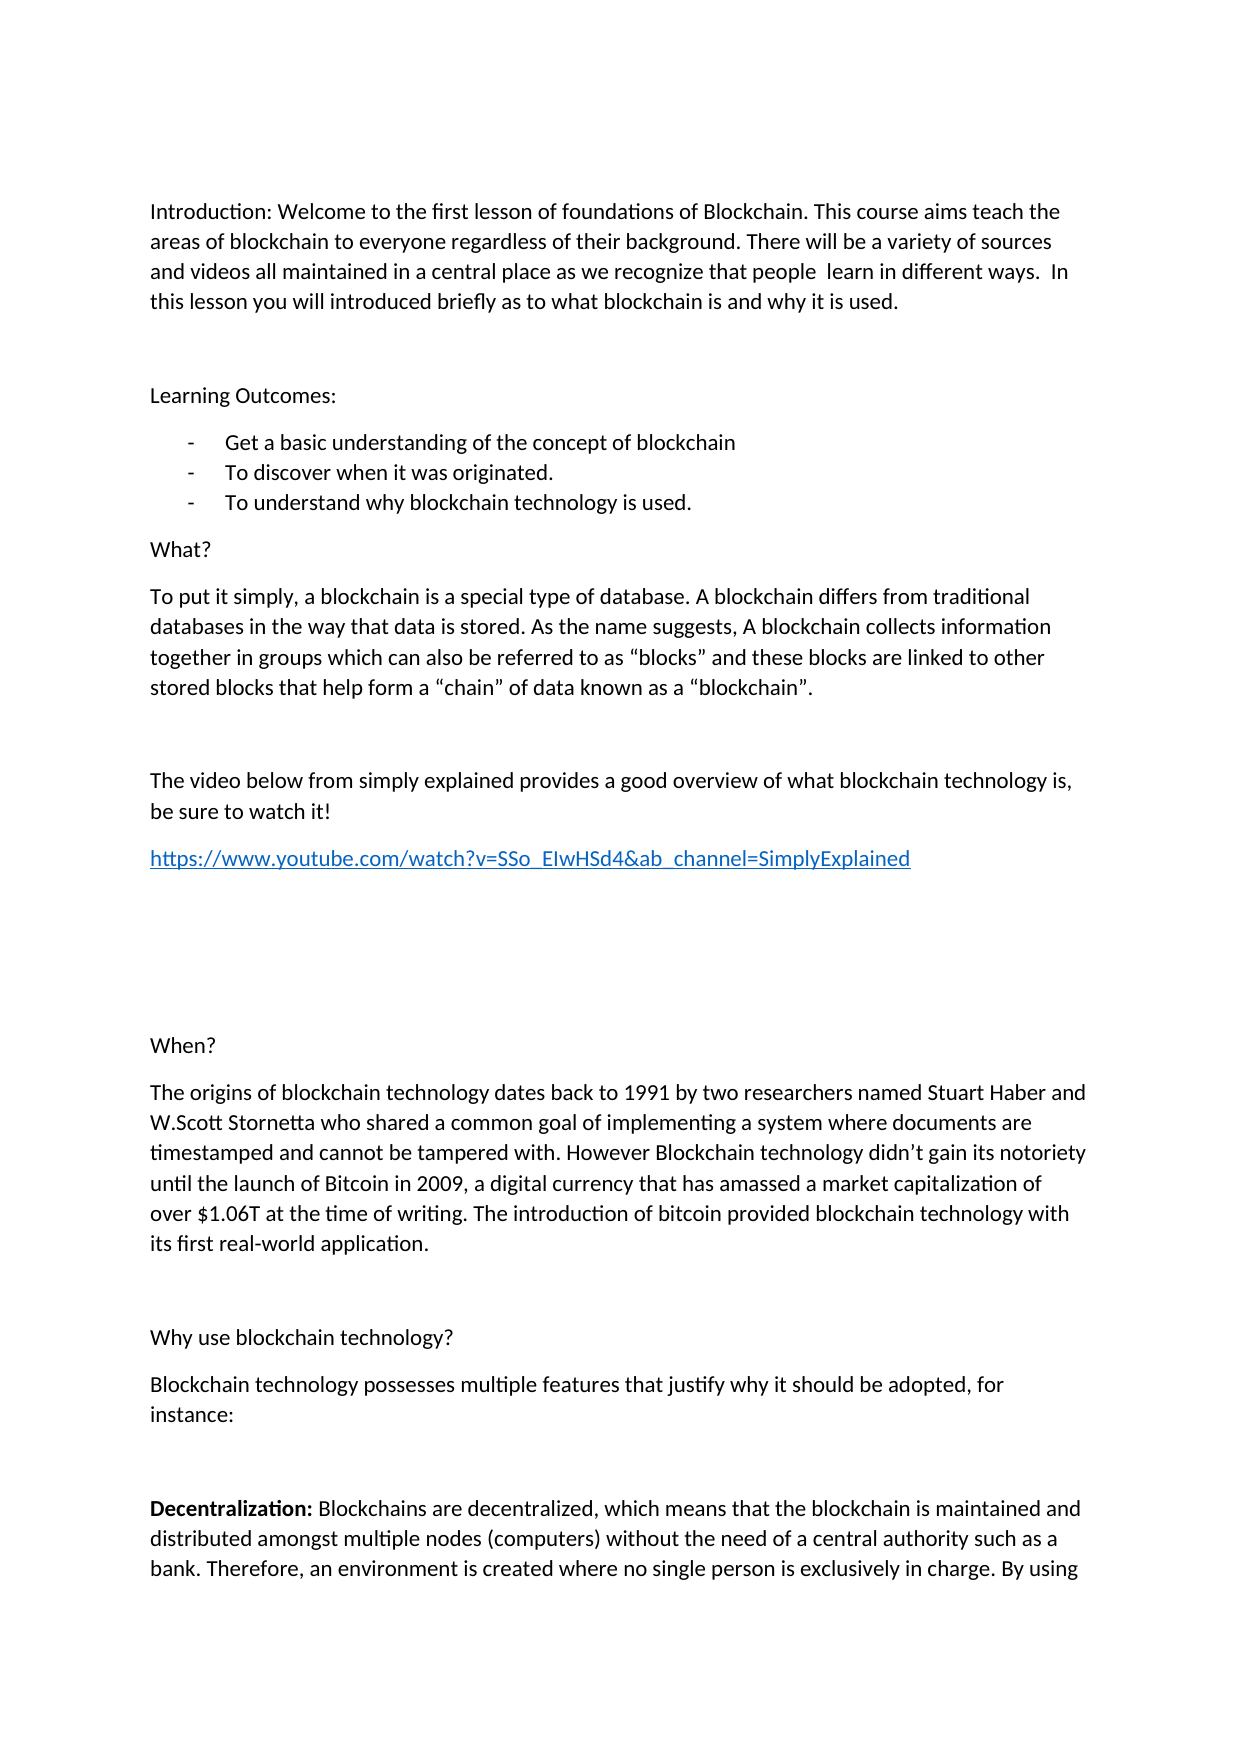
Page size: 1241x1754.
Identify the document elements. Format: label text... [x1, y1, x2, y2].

text When? [150, 1031, 1090, 1059]
text Why use blockchain technology? [150, 1323, 1090, 1351]
list Get a basic understanding of the concept of blockchain [187, 428, 1090, 456]
text The origins of blockchain technology dates back to 1991 by two researchers named Stuart Haber and W.Scott Stornetta who shared a common goal of implementing a system where documents are timestamped and cannot be tampered with. However Blockchain technology didn’t gain its notoriety until the launch of Bitcoin in 2009, a digital currency that has amassed a market capitalization of over $1.06T at the time of writing. The introduction of bitcoin provided blockchain technology with its first real-world application. [150, 1078, 1090, 1257]
text The video below from simply explained provides a good overview of what blockchain technology is, be sure to watch it! [150, 767, 1090, 825]
list To discover when it was originated. [187, 458, 1090, 486]
text Learning Outcomes: [150, 381, 1090, 409]
list To understand why blockchain technology is used. [187, 488, 1090, 517]
text What? [150, 535, 1090, 563]
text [150, 1494, 1090, 1582]
text https://www.youtube.com/watch?v=SSo_EIwHSd4&ab_channel=SimplyExplained [150, 844, 1090, 872]
text To put it simply, a blockchain is a special type of database. A blockchain differs from traditional databases in the way that data is stored. As the name suggests, A blockchain collects information together in groups which can also be referred to as “blocks” and these blocks are linked to other stored blocks that help form a “chain” of data known as a “blockchain”. [150, 582, 1090, 701]
text Introduction: Welcome to the first lesson of foundations of Blockchain. This course aims teach the areas of blockchain to everyone regardless of their background. There will be a variety of sources and videos all maintained in a central place as we recognize that people learn in different ways. In this lesson you will introduced briefly as to what blockchain is and why it is used. [150, 197, 1090, 316]
text Blockchain technology possesses multiple features that justify why it should be adopted, for instance: [150, 1370, 1090, 1428]
